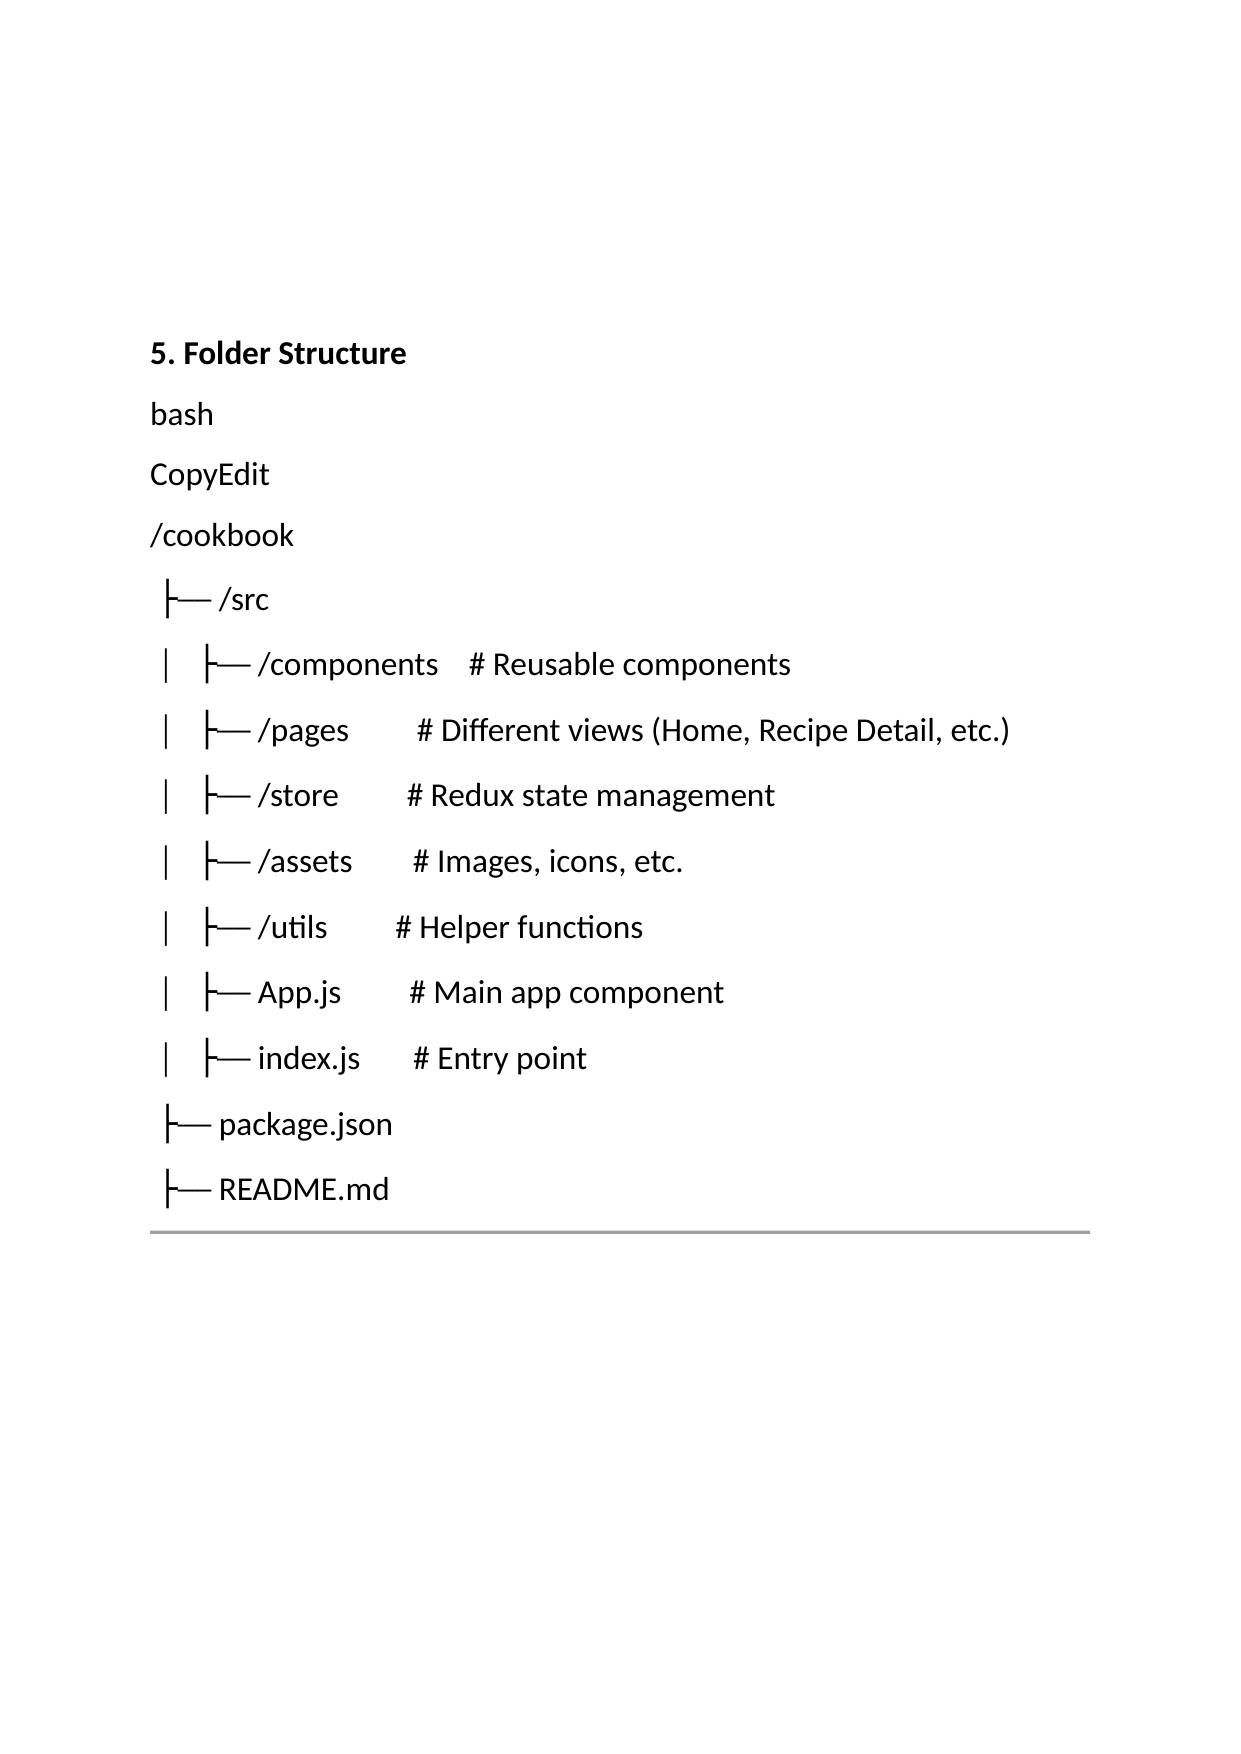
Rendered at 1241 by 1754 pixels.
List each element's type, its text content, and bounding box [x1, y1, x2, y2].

text │ ├── /components # Reusable components [150, 640, 1090, 685]
text CopyEdit [150, 453, 1090, 494]
text ├── /src [150, 574, 1090, 620]
text │ ├── /pages # Different views (Home, Recipe Detail, etc.) [150, 706, 1090, 751]
text │ ├── /assets # Images, icons, etc. [150, 837, 1090, 882]
text 5. Folder Structure [150, 332, 1090, 373]
text ├── README.md [150, 1165, 1090, 1210]
text │ ├── /utils # Helper functions [150, 902, 1090, 948]
text bash [150, 392, 1090, 433]
text │ ├── App.js # Main app component [150, 968, 1090, 1013]
text /cookbook [150, 514, 1090, 554]
text │ ├── index.js # Entry point [150, 1034, 1090, 1079]
text ├── package.json [150, 1099, 1090, 1145]
text │ ├── /store # Redux state management [150, 771, 1090, 817]
